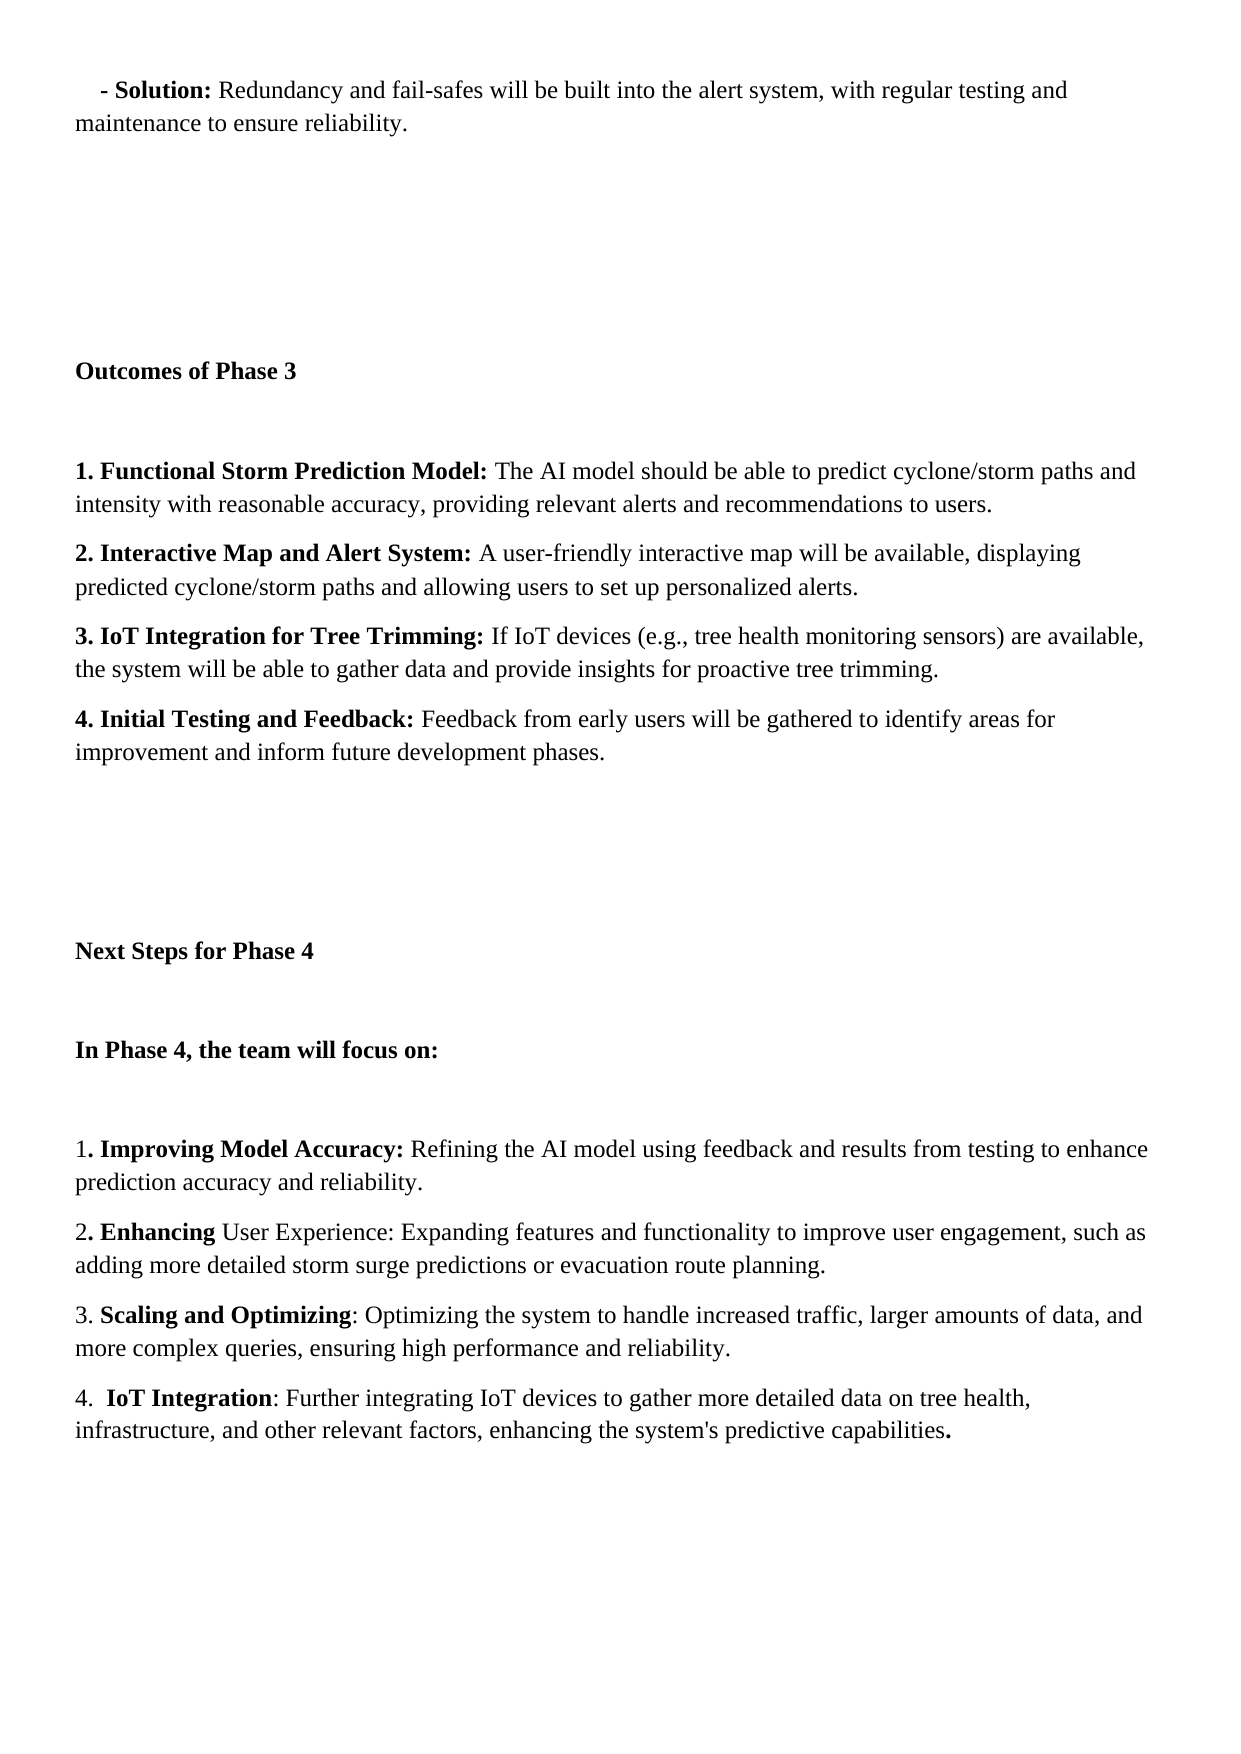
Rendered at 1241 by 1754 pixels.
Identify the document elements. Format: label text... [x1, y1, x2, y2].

text 3. IoT Integration for Tree Trimming: If IoT devices (e.g., tree health monitoring sensors) are available, the system will be able to gather data and provide insights for proactive tree trimming. [75, 621, 1165, 683]
text 2. Interactive Map and Alert System: A user-friendly interactive map will be available, displaying predicted cyclone/storm paths and allowing users to set up personalized alerts. [75, 538, 1165, 600]
text 4. Initial Testing and Feedback: Feedback from early users will be gathered to identify areas for improvement and inform future development phases. [75, 704, 1165, 766]
text - Solution: Redundancy and fail-safes will be built into the alert system, with regular testing and maintenance to ensure reliability. [75, 75, 1165, 137]
text 1. Functional Storm Prediction Model: The AI model should be able to predict cyclone/storm paths and intensity with reasonable accuracy, providing relevant alerts and recommendations to users. [75, 456, 1165, 518]
text 2. Enhancing User Experience: Expanding features and functionality to improve user engagement, such as adding more detailed storm surge predictions or evacuation route planning. [75, 1217, 1165, 1279]
text 3. Scaling and Optimizing: Optimizing the system to handle increased traffic, larger amounts of data, and more complex queries, ensuring high performance and reliability. [75, 1300, 1165, 1362]
text Next Steps for Phase 4 [75, 936, 1165, 964]
text 4. IoT Integration: Further integrating IoT devices to gather more detailed data on tree health, infrastructure, and other relevant factors, enhancing the system's predictive capabilities. [75, 1383, 1165, 1444]
text Outcomes of Phase 3 [75, 356, 1165, 385]
text In Phase 4, the team will focus on: [75, 1035, 1165, 1064]
text 1. Improving Model Accuracy: Refining the AI model using feedback and results from testing to enhance prediction accuracy and reliability. [75, 1134, 1165, 1196]
